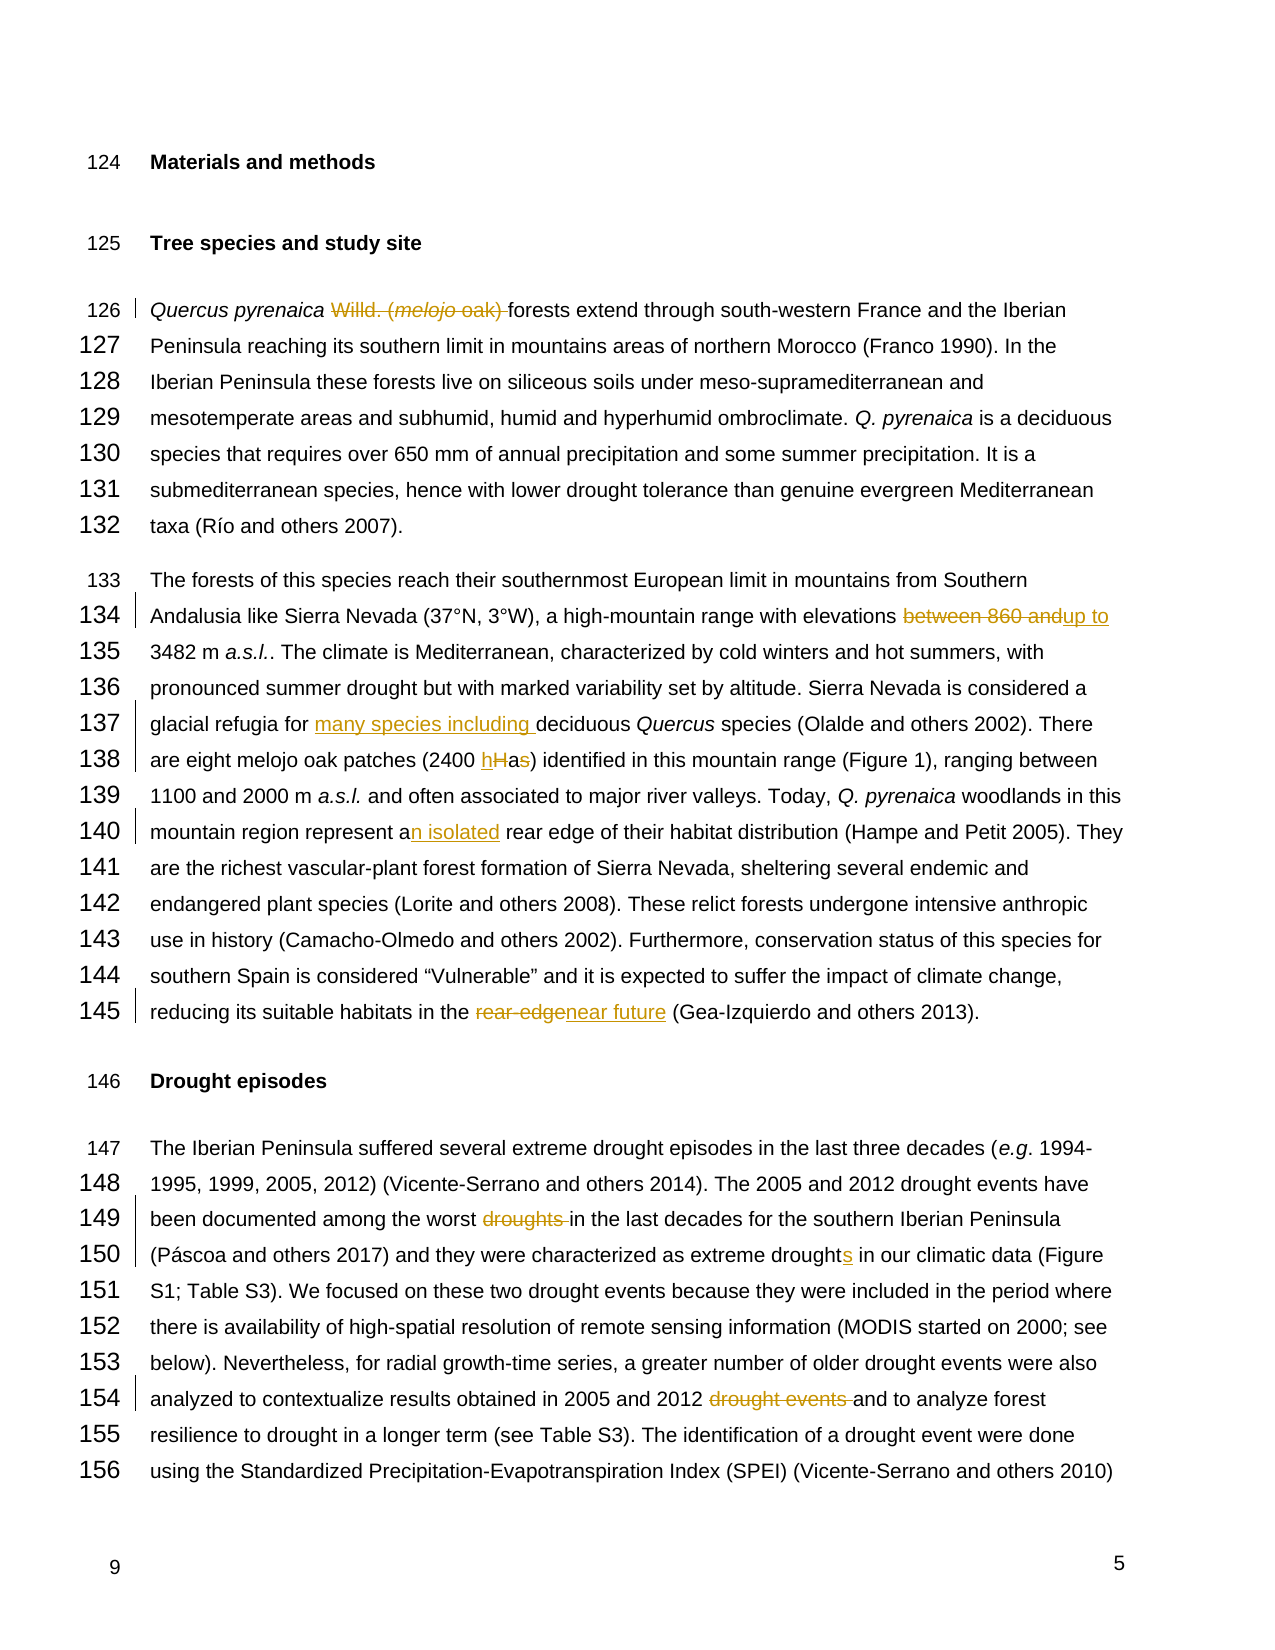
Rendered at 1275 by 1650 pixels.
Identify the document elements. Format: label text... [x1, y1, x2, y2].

subtitle Materials and methods [150, 150, 1125, 174]
text The forests of this species reach their southernmost European limit in mountains from Southern Andalusia like Sierra Nevada (37°N, 3°W), a high-mountain range with elevations 3482 m a.s.l.. The climate is Mediterranean, characterized by cold winters and hot summers, with pronounced summer drought but with marked variability set by altitude. Sierra Nevada is considered a glacial refugia for deciduous Quercus species (Olalde and others 2002). There are eight melojo oak patches (2400 a) identified in this mountain range (Figure 1), ranging between 1100 and 2000 m a.s.l. and often associated to major river valleys. Today, Q. pyrenaica woodlands in this mountain region represent a rear edge of their habitat distribution (Hampe and Petit 2005). They are the richest vascular-plant forest formation of Sierra Nevada, sheltering several endemic and endangered plant species (Lorite and others 2008). These relict forests undergone intensive anthropic use in history (Camacho-Olmedo and others 2002). Furthermore, conservation status of this species for southern Spain is considered “Vulnerable” and it is expected to suffer the impact of climate change, reducing its suitable habitats in the (Gea-Izquierdo and others 2013). [150, 568, 1125, 1023]
subtitle Drought episodes [150, 1069, 1125, 1093]
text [150, 1135, 1125, 1483]
text Quercus pyrenaica forests extend through south-western France and the Iberian Peninsula reaching its southern limit in mountains areas of northern Morocco (Franco 1990). In the Iberian Peninsula these forests live on siliceous soils under meso-supramediterranean and mesotemperate areas and subhumid, humid and hyperhumid ombroclimate. Q. pyrenaica is a deciduous species that requires over 650 mm of annual precipitation and some summer precipitation. It is a submediterranean species, hence with lower drought tolerance than genuine evergreen Mediterranean taxa (Río and others 2007). [150, 298, 1125, 537]
subtitle Tree species and study site [150, 231, 1125, 255]
